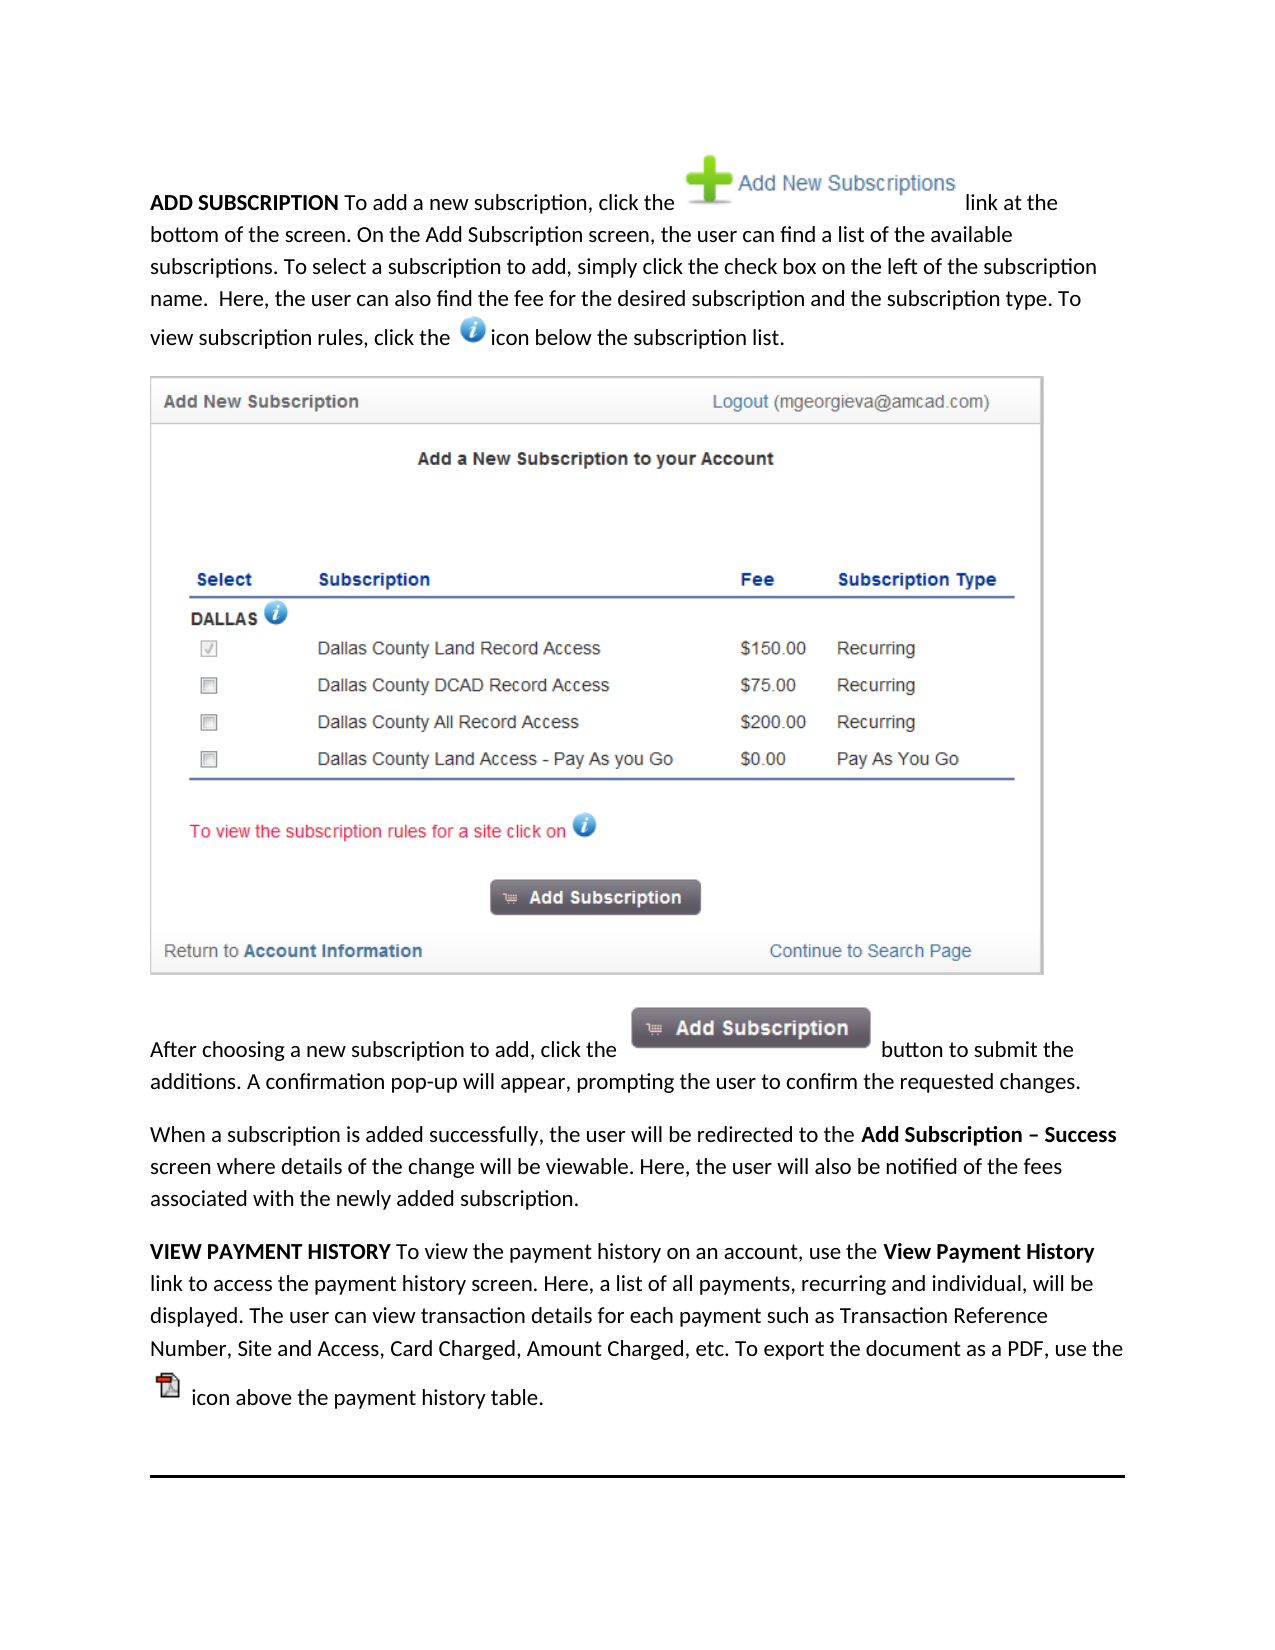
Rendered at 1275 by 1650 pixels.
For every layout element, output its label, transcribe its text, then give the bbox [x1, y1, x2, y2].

text After choosing a new subscription to add, click the button to submit the additions. A confirmation pop-up will appear, prompting the user to confirm the requested changes. [150, 999, 1125, 1095]
text ADD SUBSCRIPTION To add a new subscription, click the link at the bottom of the screen. On the Add Subscription screen, the user can find a list of the available subscriptions. To select a subscription to add, simply click the check box on the left of the subscription name. Here, the user can also find the fee for the desired subscription and the subscription type. To view subscription rules, click the icon below the subscription list. [150, 150, 1125, 351]
picture [456, 316, 491, 346]
text When a subscription is added successfully, the user will be redirected to the Add Subscription – Success screen where details of the change will be viewable. Here, the user will also be notified of the fees associated with the newly added subscription. [150, 1120, 1125, 1212]
picture [623, 999, 881, 1057]
picture [680, 150, 965, 211]
text VIEW PAYMENT HISTORY To view the payment history on an account, use the View Payment History link to access the payment history screen. Here, a list of all payments, recurring and individual, will be displayed. The user can view transaction details for each payment such as Transaction Reference Number, Site and Access, Card Charged, Amount Charged, etc. To export the document as a PDF, use the icon above the payment history table. [150, 1237, 1125, 1475]
picture [150, 1366, 186, 1406]
picture [150, 376, 1044, 975]
